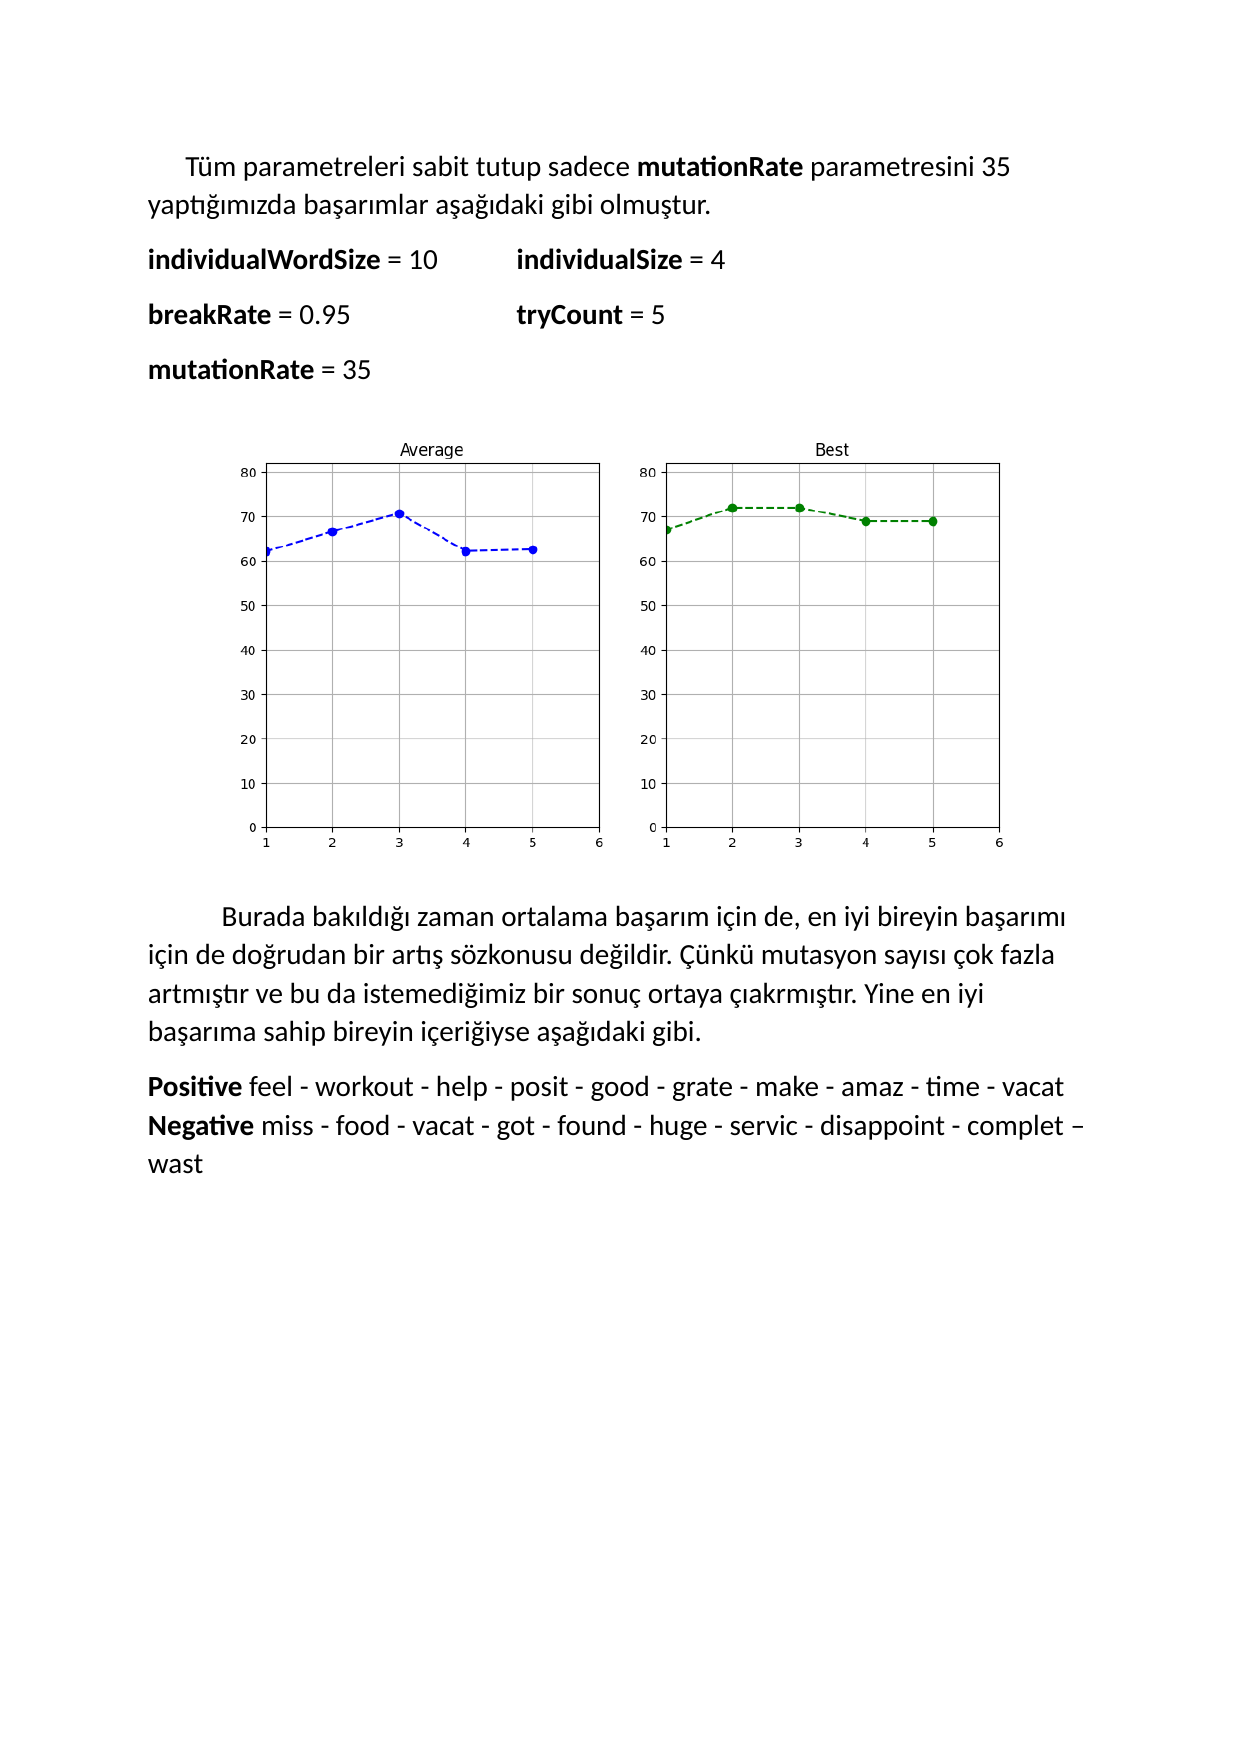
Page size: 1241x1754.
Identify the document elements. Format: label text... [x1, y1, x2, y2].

text individualWordSize = 10 individualSize = 4 [148, 241, 1093, 277]
text Burada bakıldığı zaman ortalama başarım için de, en iyi bireyin başarımı için de doğrudan bir artış sözkonusu değildir. Çünkü mutasyon sayısı çok fazla artmıştır ve bu da istemediğimiz bir sonuç ortaya çıakrmıştır. Yine en iyi başarıma sahip bireyin içeriğiyse aşağıdaki gibi. [148, 898, 1093, 1049]
picture [147, 406, 1093, 879]
text mutationRate = 35 [148, 351, 1093, 387]
text breakRate = 0.95 tryCount = 5 [148, 296, 1093, 332]
text Positive feel - workout - help - posit - good - grate - make - amaz - time - vacat Negative miss - food - vacat - got - found - huge - servic - disappoint - complet – wast [148, 1068, 1093, 1181]
text Tüm parametreleri sabit tutup sadece mutationRate parametresini 35 yaptığımızda başarımlar aşağıdaki gibi olmuştur. [148, 148, 1093, 222]
